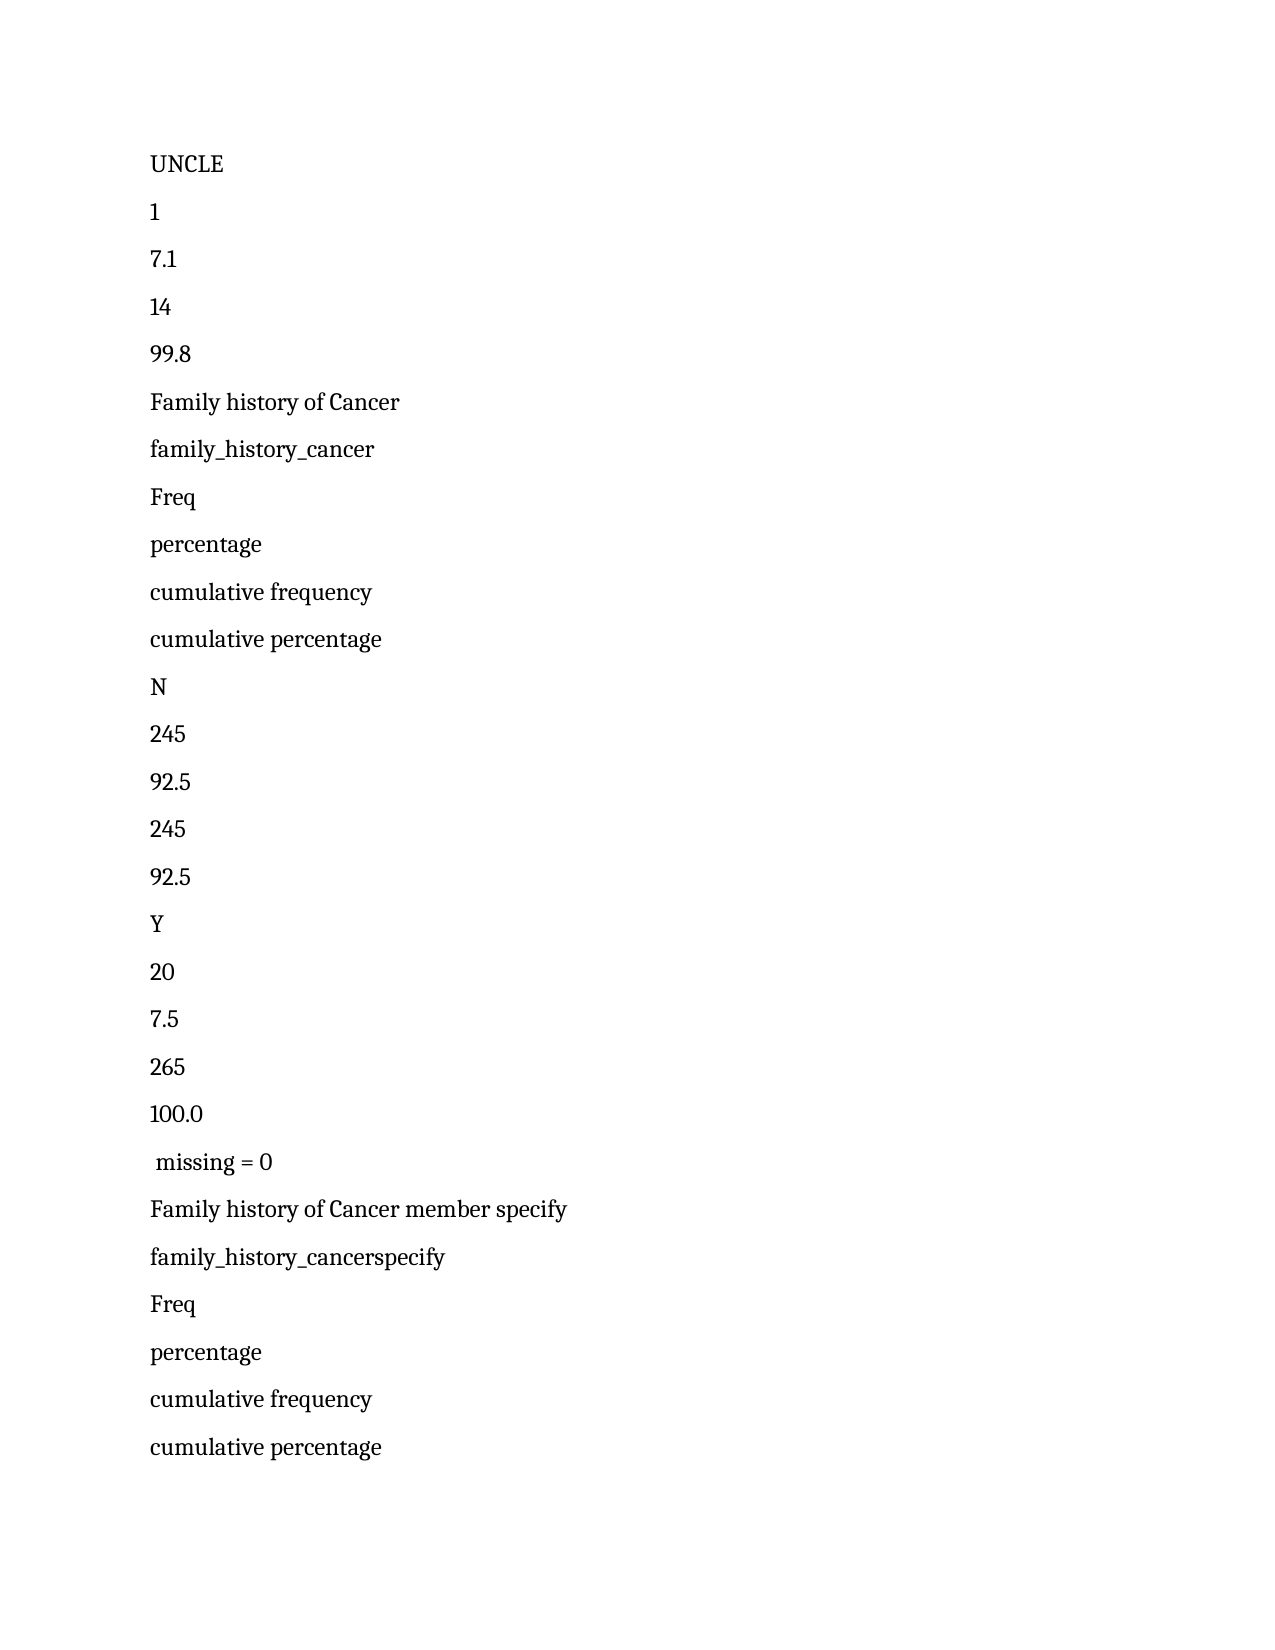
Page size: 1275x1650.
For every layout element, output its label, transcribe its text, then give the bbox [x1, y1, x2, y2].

text missing = 0 [150, 1147, 1125, 1176]
text 100.0 [150, 1100, 1125, 1129]
text Family history of Cancer member specify [150, 1195, 1125, 1224]
text UNCLE [150, 150, 1125, 179]
text cumulative frequency [150, 1385, 1125, 1414]
text cumulative percentage [150, 1432, 1125, 1461]
text Freq [150, 1290, 1125, 1319]
text 20 [150, 957, 1125, 986]
text cumulative frequency [150, 577, 1125, 606]
text Freq [150, 482, 1125, 511]
text 7.1 [150, 245, 1125, 274]
text Family history of Cancer [150, 387, 1125, 416]
text 245 [150, 720, 1125, 749]
text 7.5 [150, 1005, 1125, 1034]
text family_history_cancerspecify [150, 1242, 1125, 1271]
text 1 [150, 197, 1125, 226]
text N [150, 672, 1125, 701]
text 99.8 [150, 340, 1125, 369]
text 92.5 [150, 767, 1125, 796]
text 265 [150, 1052, 1125, 1081]
text Y [150, 910, 1125, 939]
text family_history_cancer [150, 435, 1125, 464]
text cumulative percentage [150, 625, 1125, 654]
text 14 [150, 292, 1125, 321]
text 92.5 [150, 862, 1125, 891]
text percentage [150, 1337, 1125, 1366]
text 245 [150, 815, 1125, 844]
text percentage [150, 530, 1125, 559]
